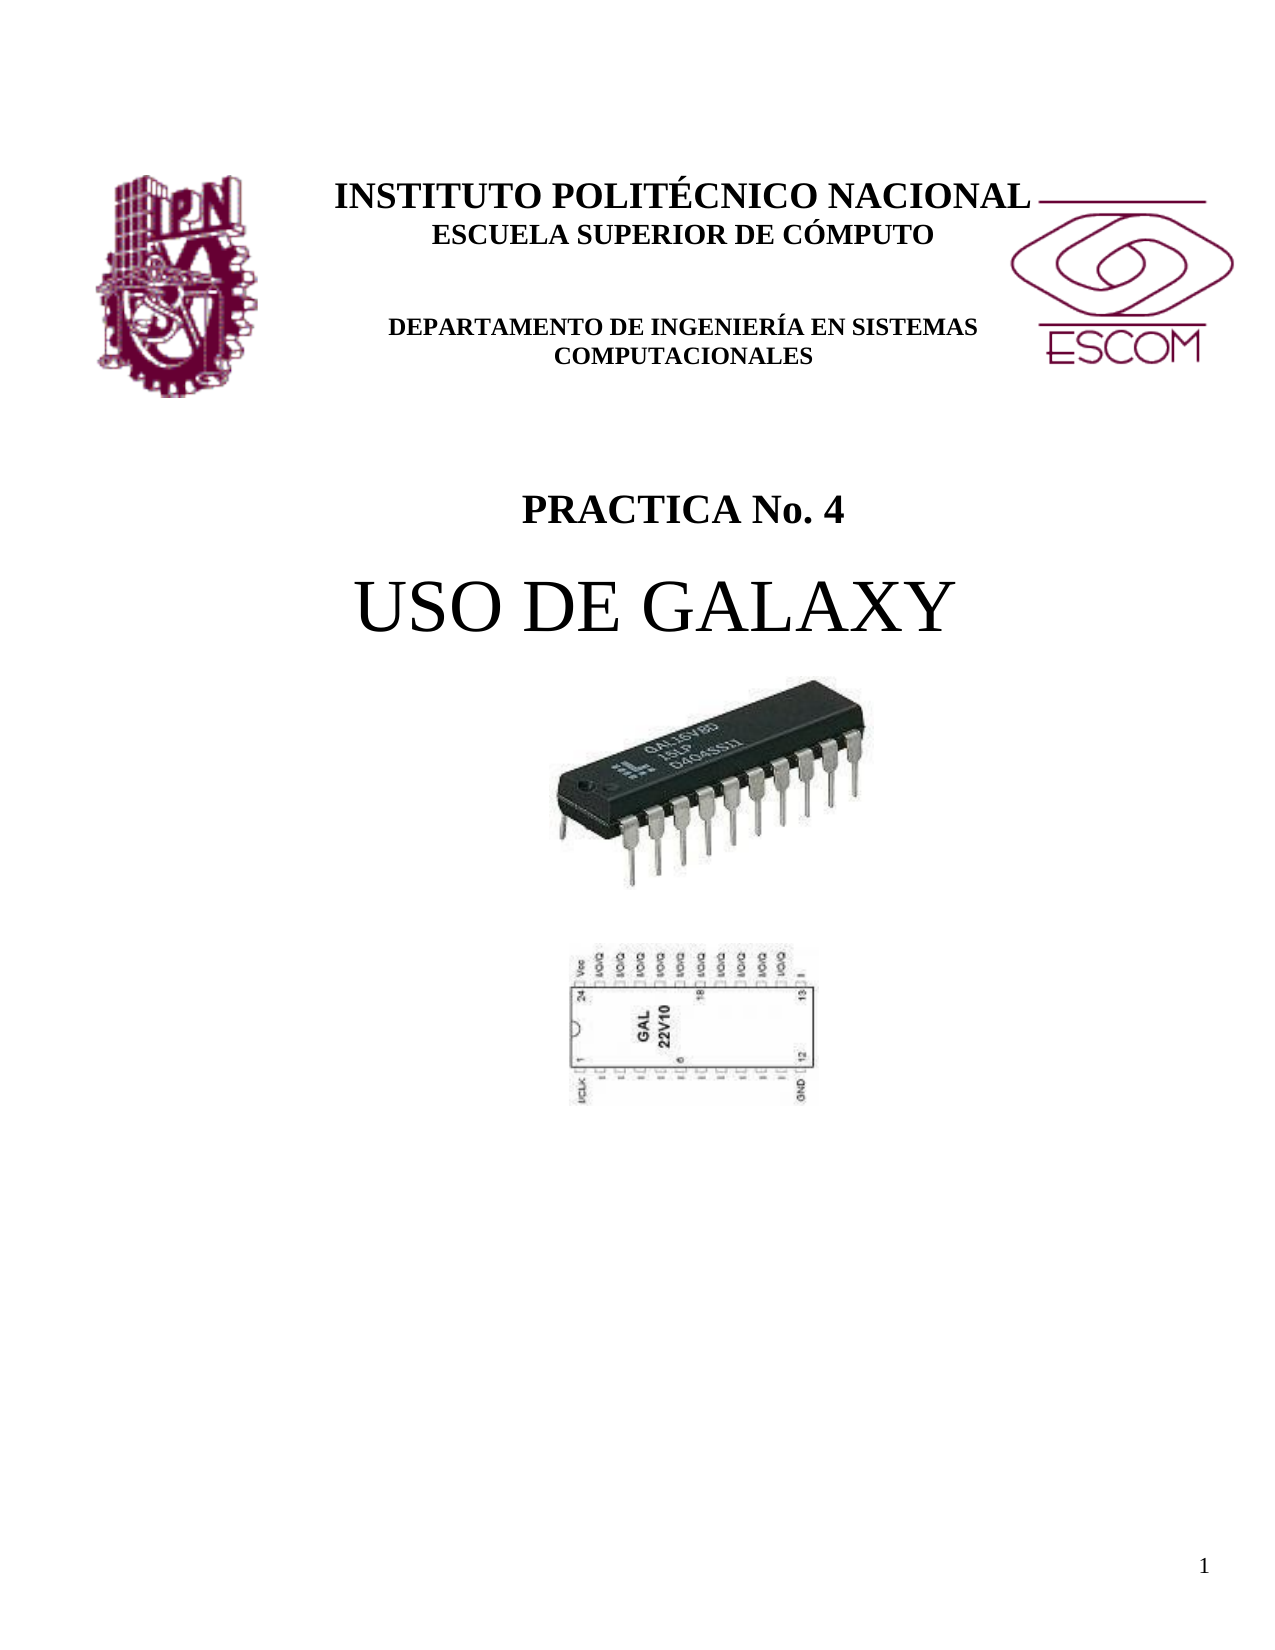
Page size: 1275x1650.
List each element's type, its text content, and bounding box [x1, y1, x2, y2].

subtitle ESCUELA SUPERIOR DE CÓMPUTO [332, 217, 1034, 250]
picture [549, 676, 874, 890]
text PRACTICA No. 4 [332, 485, 1034, 533]
picture [95, 175, 258, 398]
picture [568, 943, 819, 1106]
text INSTITUTO POLITÉCNICO NACIONAL [332, 174, 1034, 217]
picture [1004, 196, 1239, 377]
text USO DE GALAXY [277, 561, 1034, 648]
subtitle DEPARTAMENTO DE INGENIERÍA EN SISTEMAS COMPUTACIONALES [332, 312, 1035, 370]
